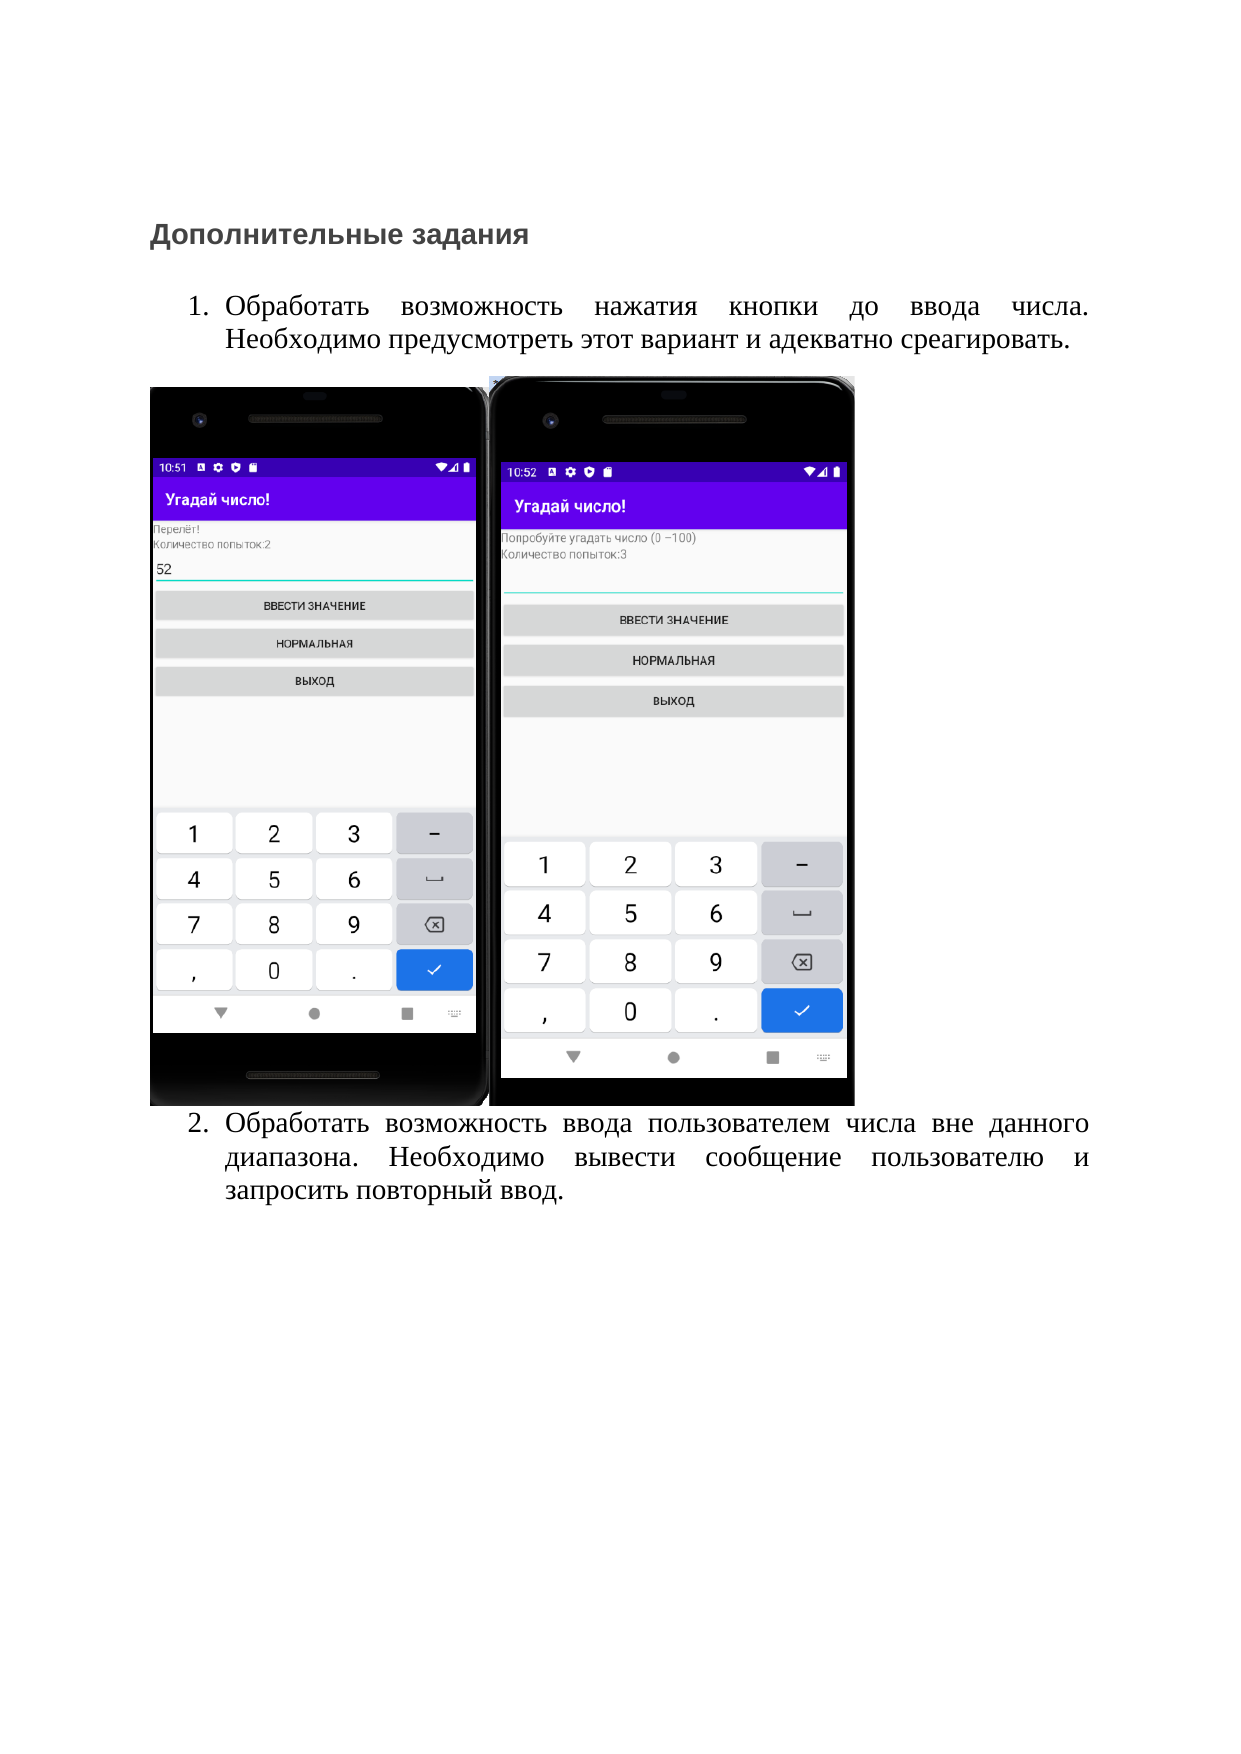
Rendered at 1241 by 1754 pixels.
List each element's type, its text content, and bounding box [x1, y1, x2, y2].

subtitle Дополнительные задания [150, 217, 1090, 250]
list Обработать возможность ввода пользователем числа вне данного диапазона. Необходимо вывести сообщение пользователю и запросить повторный ввод. [187, 1105, 1090, 1206]
picture [150, 376, 855, 1106]
list Обработать возможность нажатия кнопки до ввода числа. Необходимо предусмотреть этот вариант и адекватно среагировать. [187, 288, 1090, 355]
